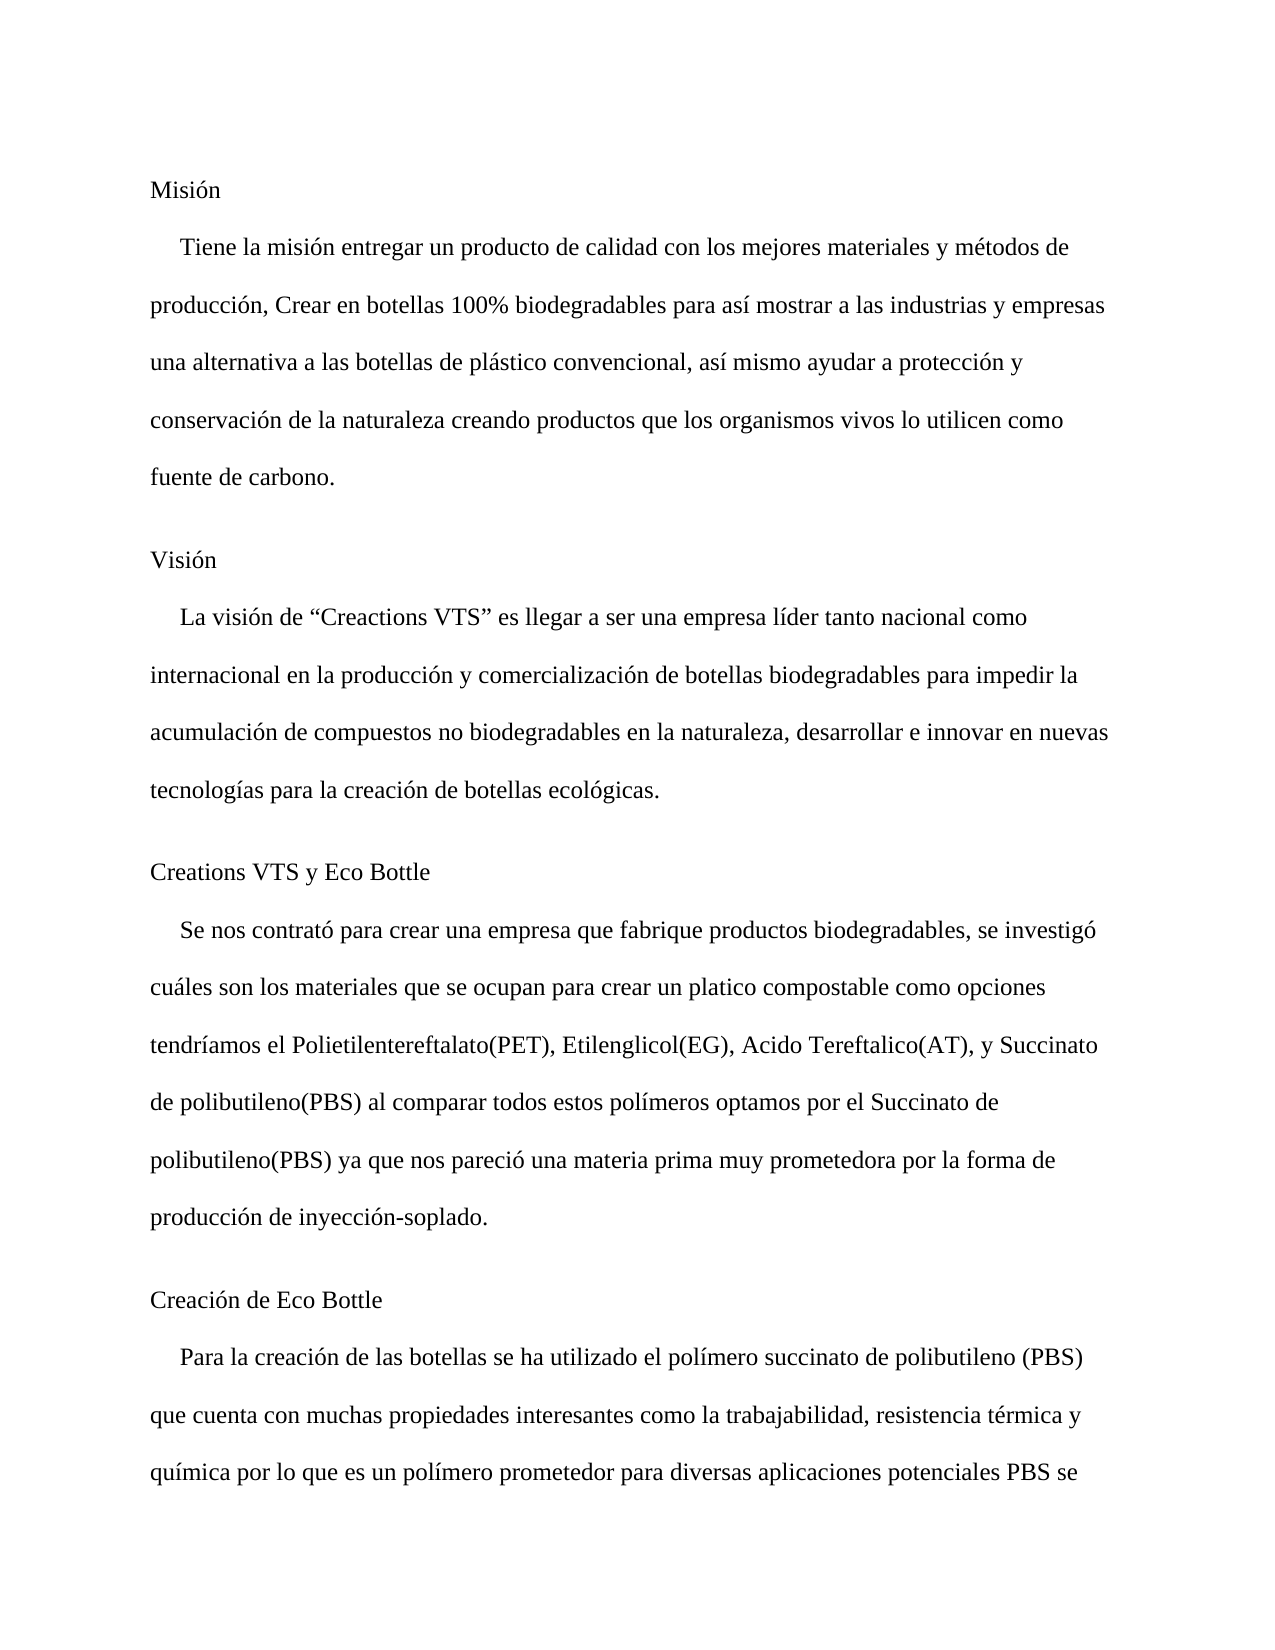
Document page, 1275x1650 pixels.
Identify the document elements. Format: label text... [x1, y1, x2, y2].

text Se nos contrató para crear una empresa que fabrique productos biodegradables, se investigó cuáles son los materiales que se ocupan para crear un platico compostable como opciones tendríamos el Polietilentereftalato(PET), Etilenglicol(EG), Acido Tereftalico(AT), y Succinato de polibutileno(PBS) al comparar todos estos polímeros optamos por el Succinato de polibutileno(PBS) ya que nos pareció una materia prima muy prometedora por la forma de producción de inyección-soplado. [150, 915, 1125, 1231]
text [150, 1342, 1125, 1486]
subtitle Misión [150, 175, 1125, 204]
subtitle Visión [150, 545, 1125, 574]
subtitle Creations VTS y Eco Bottle [150, 857, 1125, 886]
text Tiene la misión entregar un producto de calidad con los mejores materiales y métodos de producción, Crear en botellas 100% biodegradables para así mostrar a las industrias y empresas una alternativa a las botellas de plástico convencional, así mismo ayudar a protección y conservación de la naturaleza creando productos que los organismos vivos lo utilicen como fuente de carbono. [150, 232, 1125, 491]
subtitle Creación de Eco Bottle [150, 1285, 1125, 1314]
text La visión de “Creactions VTS” es llegar a ser una empresa líder tanto nacional como internacional en la producción y comercialización de botellas biodegradables para impedir la acumulación de compuestos no biodegradables en la naturaleza, desarrollar e innovar en nuevas tecnologías para la creación de botellas ecológicas. [150, 602, 1125, 804]
